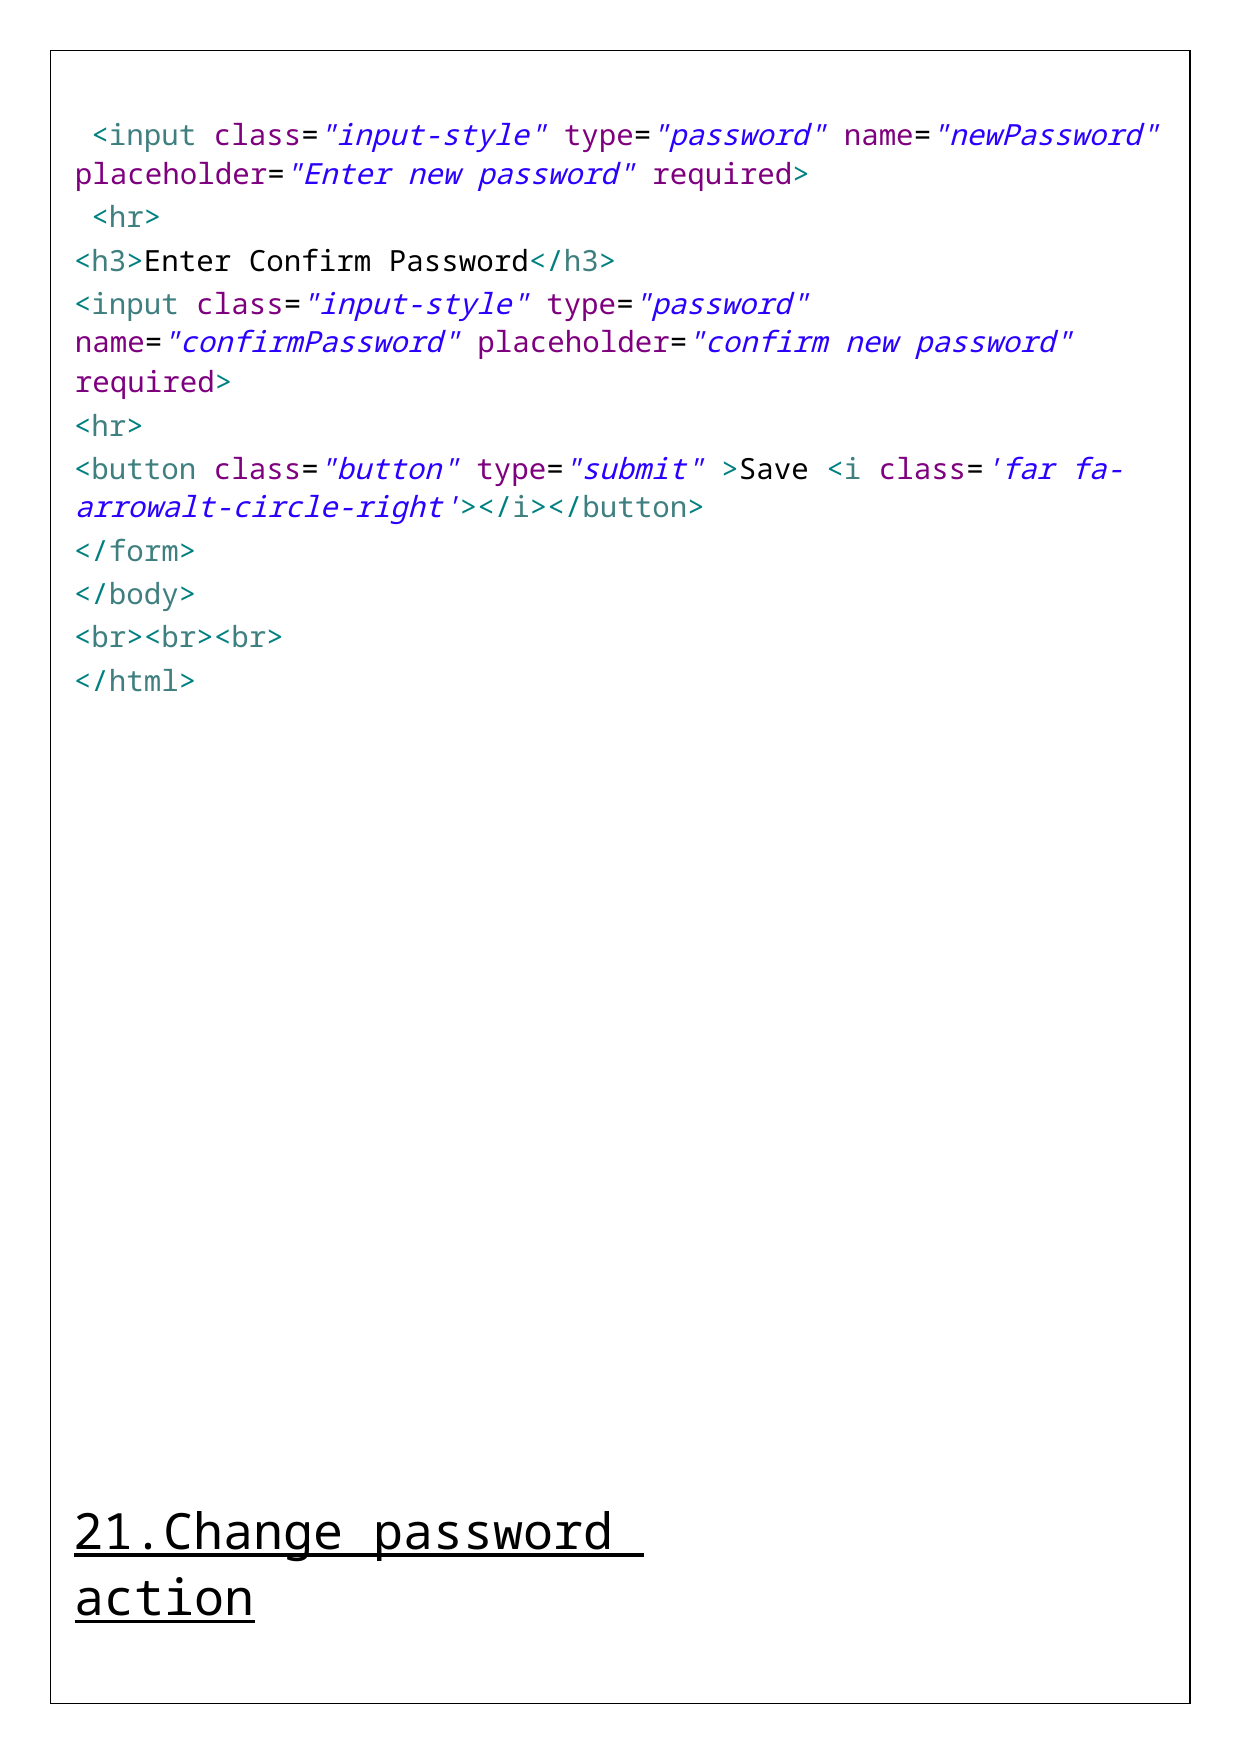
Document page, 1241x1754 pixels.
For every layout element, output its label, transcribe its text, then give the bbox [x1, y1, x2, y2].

text </form> [73, 530, 1166, 569]
text <input class="input-style" type="password" name="confirmPassword" placeholder="confirm new password" required> [73, 283, 1165, 401]
text <button class="button" type="submit" >Save <i class='far fa-arrowalt-circle-right'></i></button> [73, 448, 1165, 526]
text <input class="input-style" type="password" name="newPassword" placeholder="Enter new password" required> [73, 114, 1165, 193]
text <hr> [73, 197, 1166, 236]
text 21.Change password action [73, 1496, 790, 1631]
text <br><br><br> [73, 617, 1166, 656]
text <hr> [73, 405, 1166, 444]
text <h3>Enter Confirm Password</h3> [73, 240, 1165, 279]
text </body> [73, 573, 1166, 613]
text </html> [73, 660, 1166, 699]
